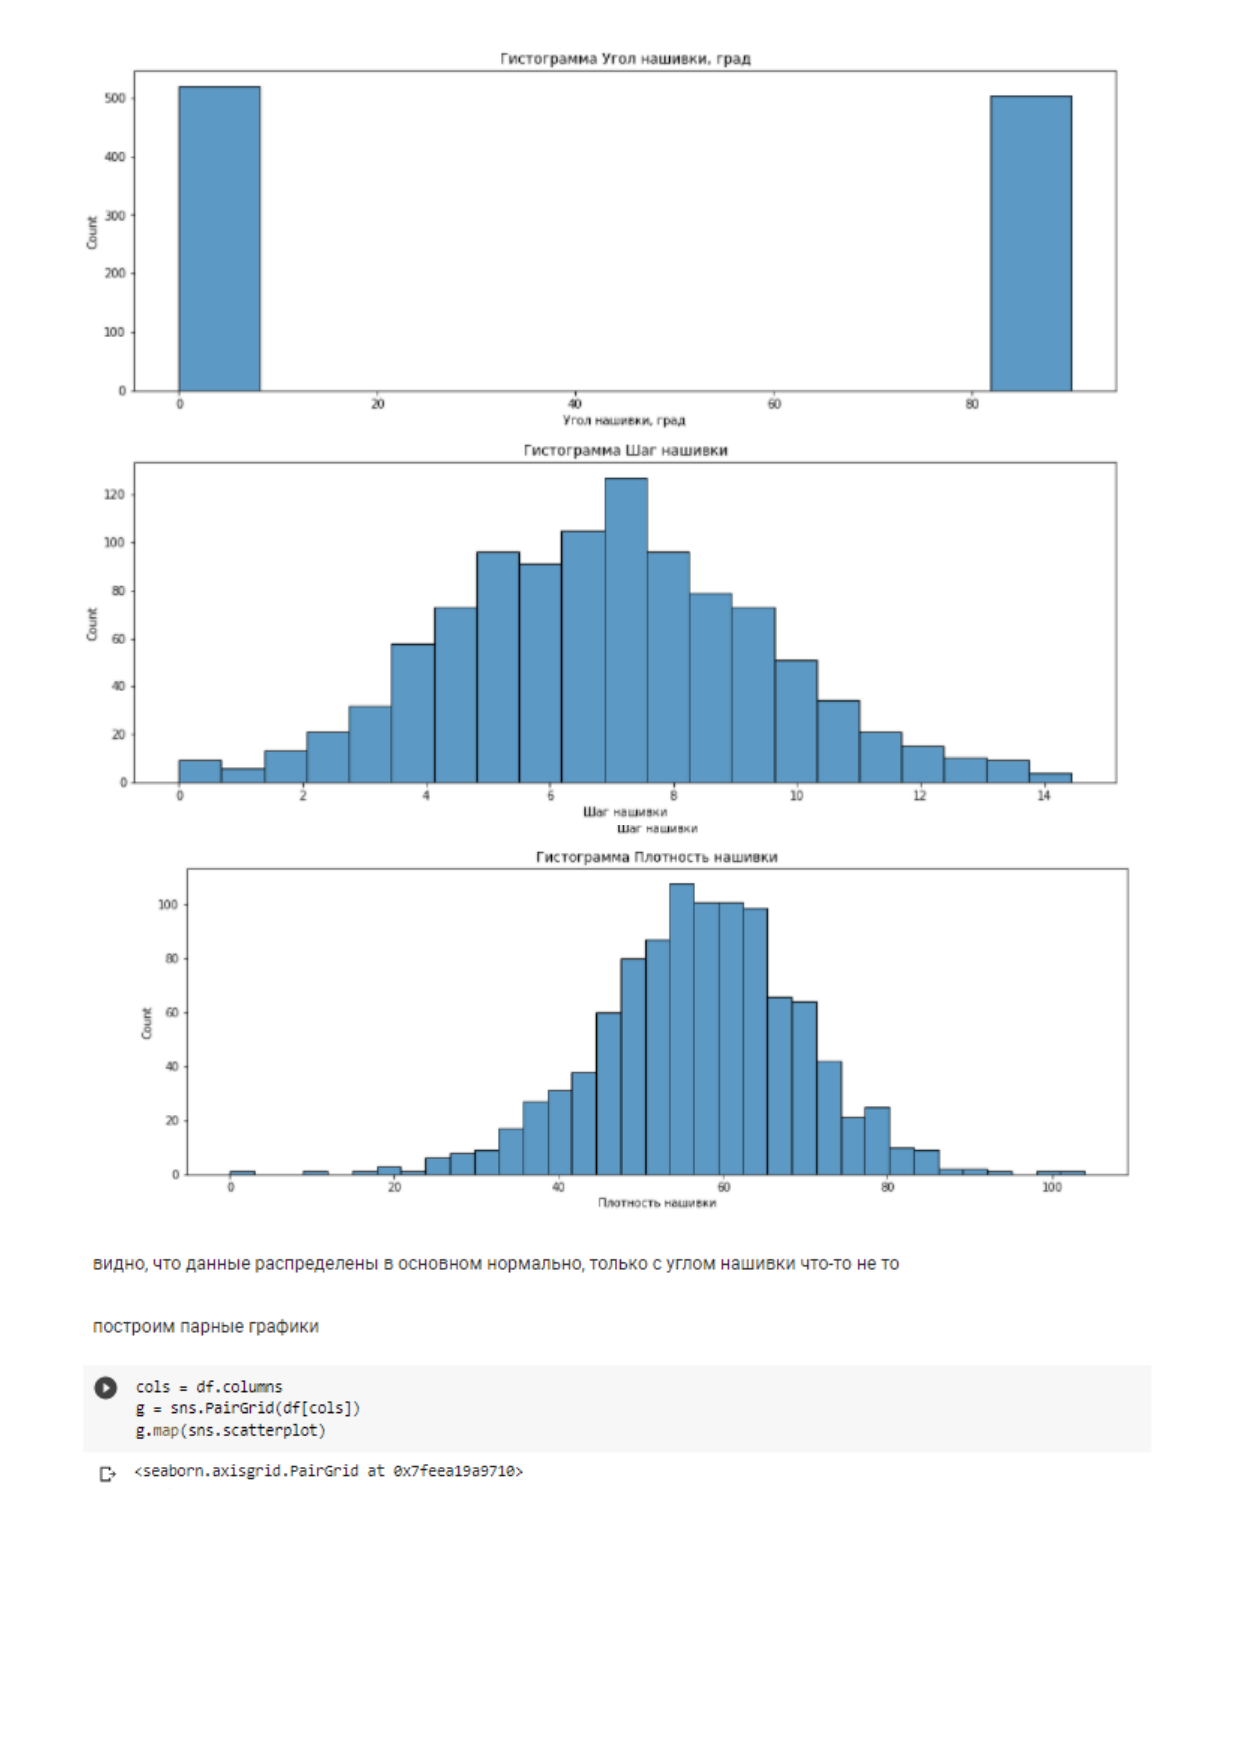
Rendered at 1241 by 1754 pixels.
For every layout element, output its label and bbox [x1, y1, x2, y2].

picture [73, 44, 1129, 821]
picture [73, 825, 1152, 1490]
